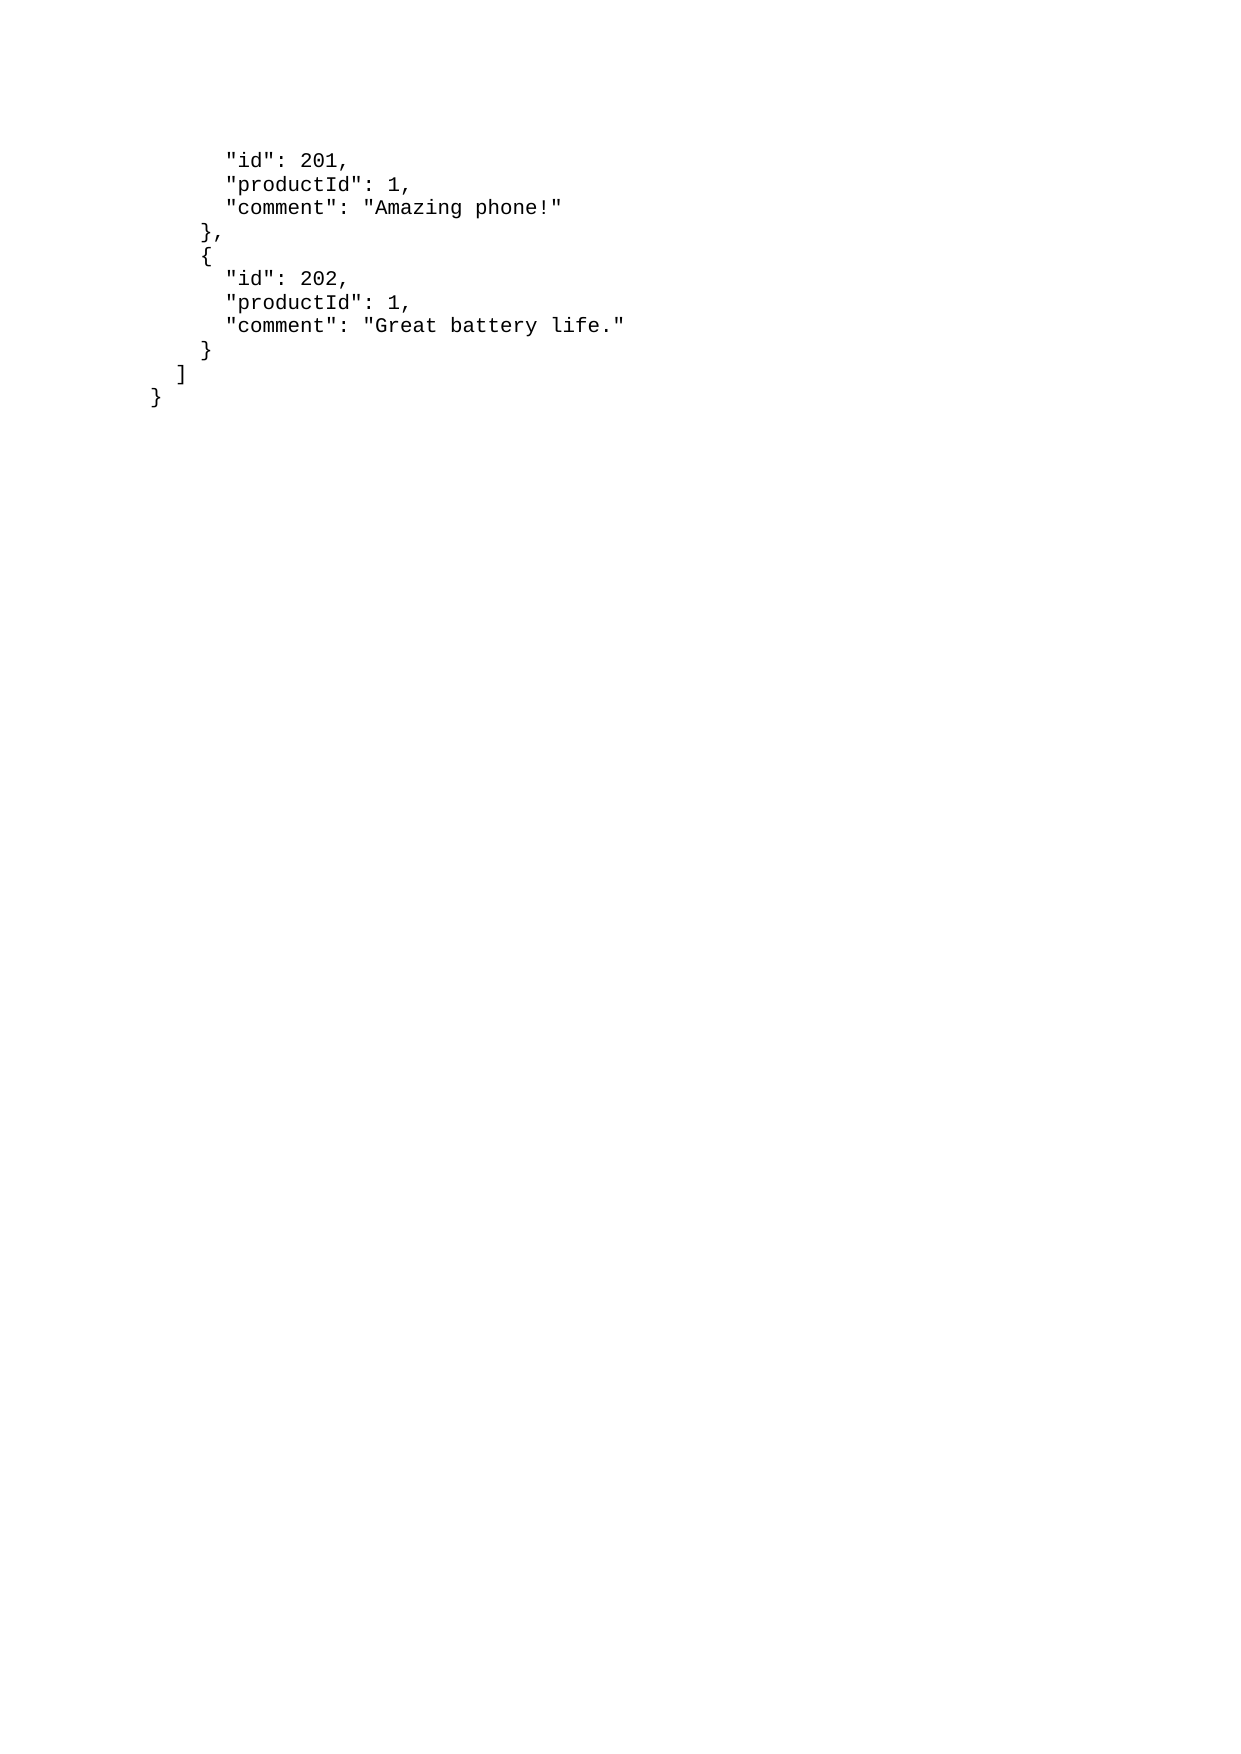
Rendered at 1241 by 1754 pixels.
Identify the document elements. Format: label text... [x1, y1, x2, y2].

text "id": 202, [150, 268, 1090, 292]
text } [150, 339, 1090, 363]
text "productId": 1, [150, 174, 1090, 197]
text "comment": "Amazing phone!" [150, 197, 1090, 221]
text }, [150, 221, 1090, 244]
text } [150, 386, 1090, 410]
text "comment": "Great battery life." [150, 316, 1090, 339]
text "productId": 1, [150, 292, 1090, 316]
text "id": 201, [150, 150, 1090, 174]
text { [150, 244, 1090, 268]
text ] [150, 363, 1090, 386]
